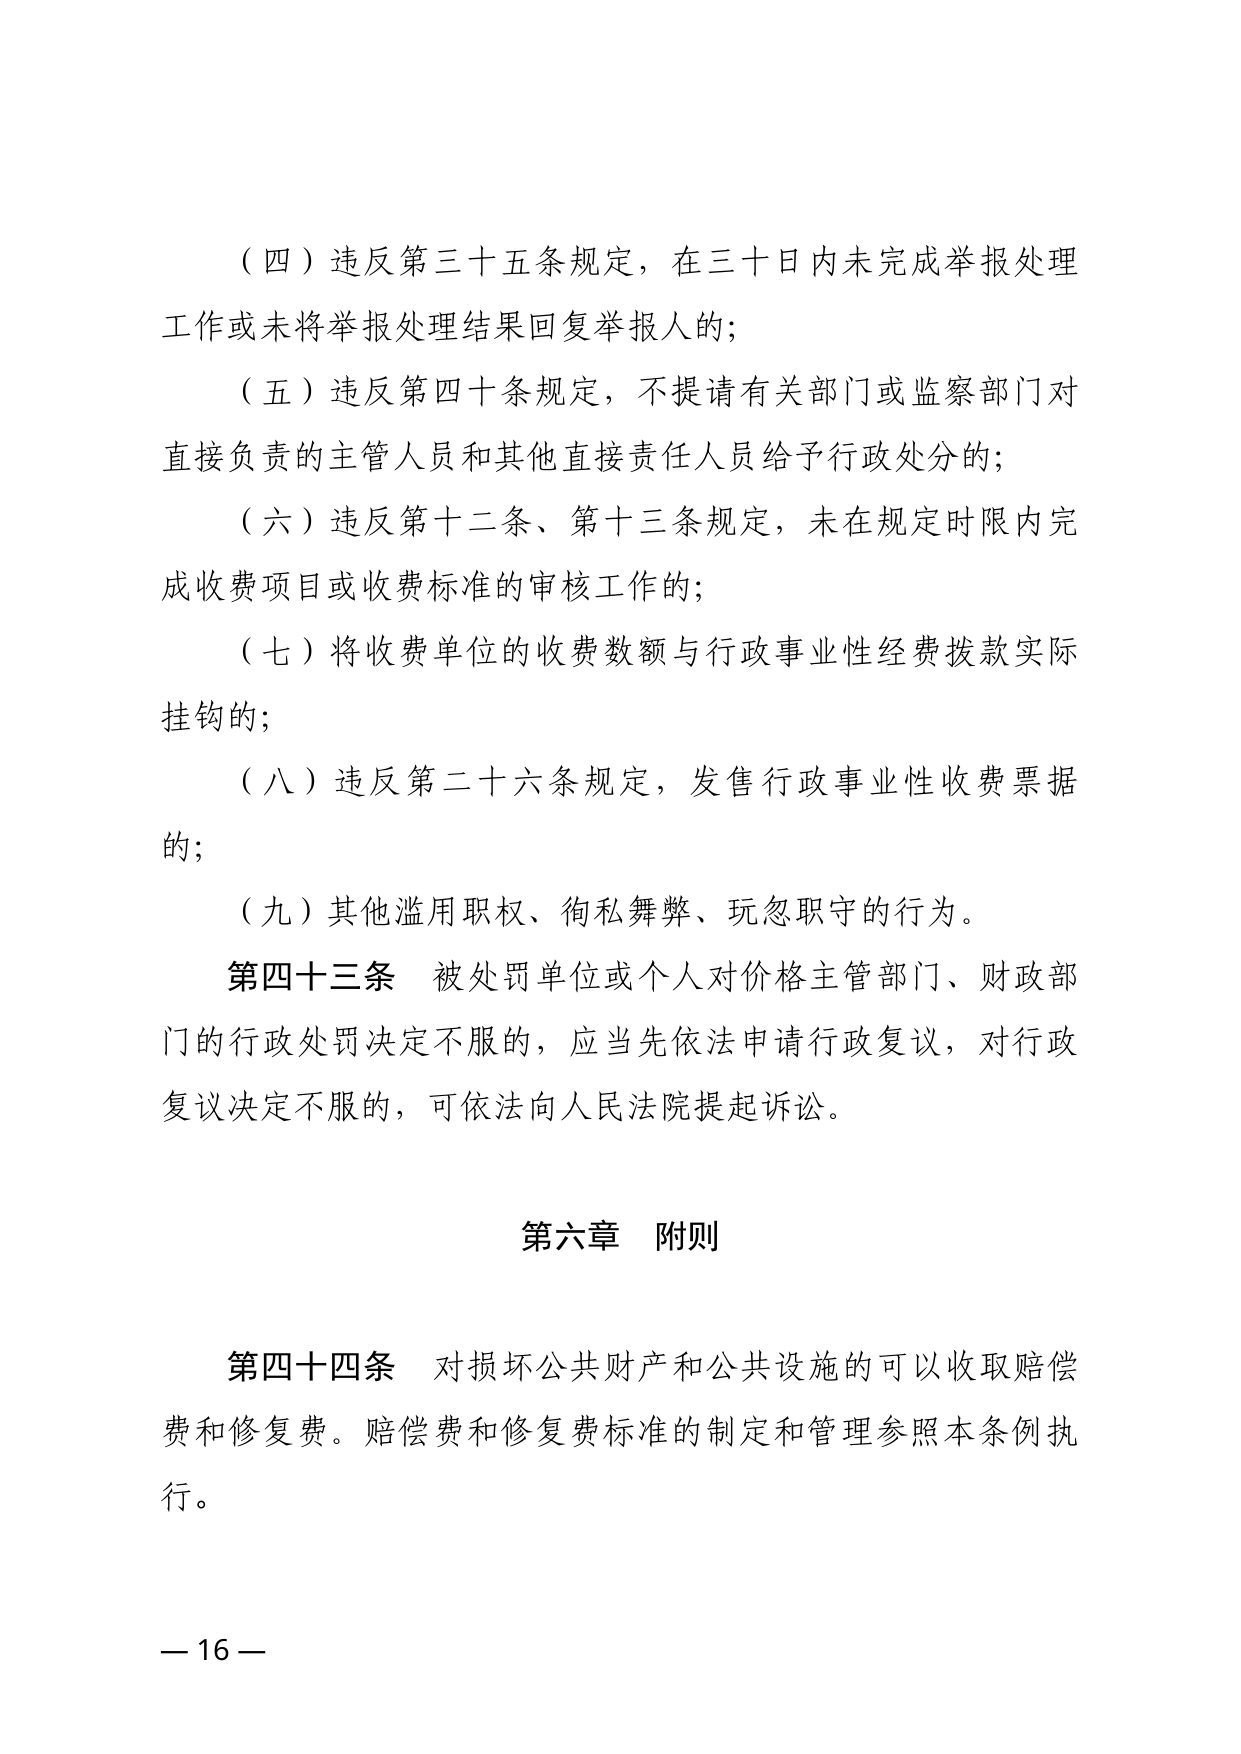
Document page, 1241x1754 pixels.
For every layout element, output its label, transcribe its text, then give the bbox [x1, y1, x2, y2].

text （七）将收费单位的收费数额与行政事业性经费拨款实际挂钩的； [159, 617, 1081, 747]
list 附则 [159, 1202, 1081, 1267]
text 第四十四条 对损坏公共财产和公共设施的可以收取赔偿费和修复费。赔偿费和修复费标准的制定和管理参照本条例执行。 [159, 1332, 1081, 1527]
text （九）其他滥用职权、徇私舞弊、玩忽职守的行为。 [159, 877, 1081, 942]
text （六）违反第十二条、第十三条规定，未在规定时限内完成收费项目或收费标准的审核工作的； [159, 487, 1081, 617]
text （五）违反第四十条规定，不提请有关部门或监察部门对直接负责的主管人员和其他直接责任人员给予行政处分的； [159, 357, 1081, 487]
text （四）违反第三十五条规定，在三十日内未完成举报处理工作或未将举报处理结果回复举报人的； [159, 227, 1081, 357]
text （八）违反第二十六条规定，发售行政事业性收费票据的； [159, 747, 1081, 877]
text 第四十三条 被处罚单位或个人对价格主管部门、财政部门的行政处罚决定不服的，应当先依法申请行政复议，对行政复议决定不服的，可依法向人民法院提起诉讼。 [159, 942, 1081, 1137]
